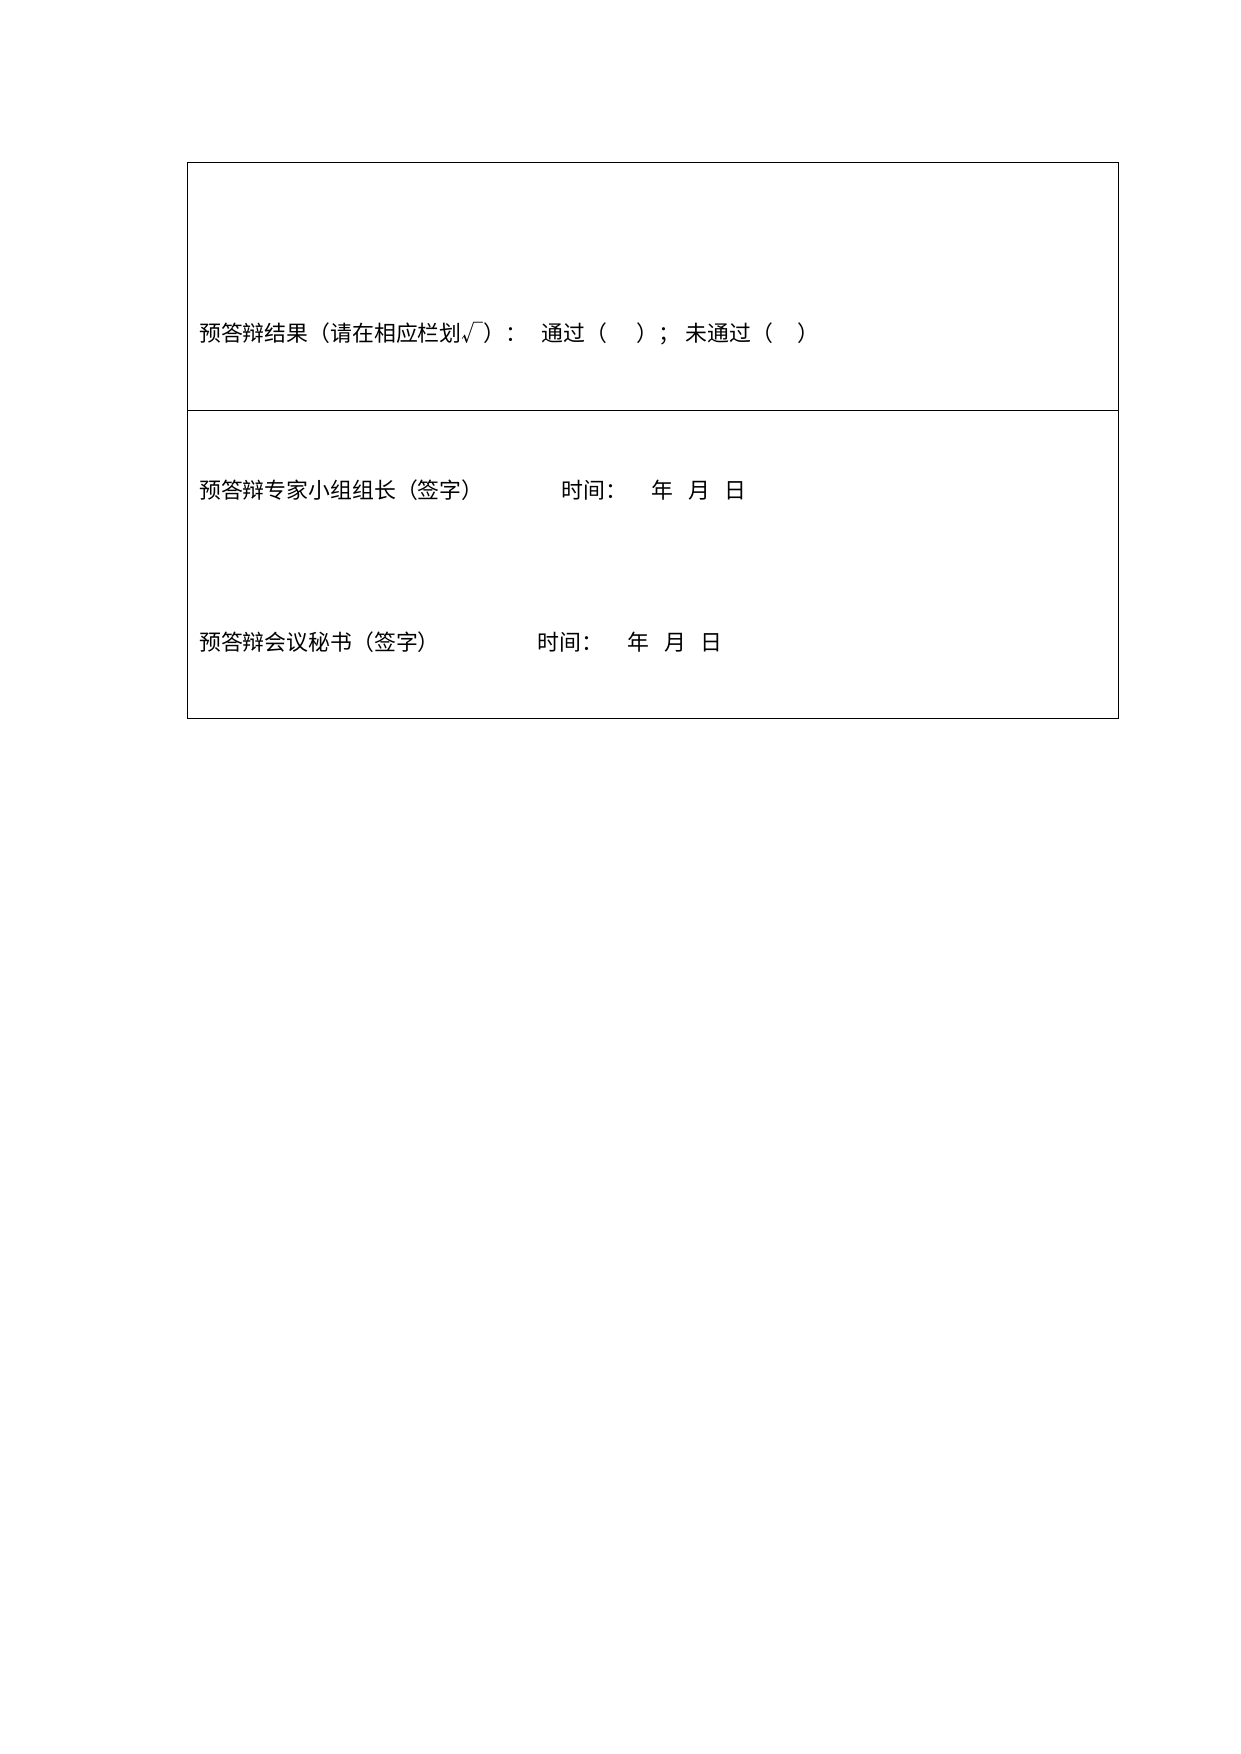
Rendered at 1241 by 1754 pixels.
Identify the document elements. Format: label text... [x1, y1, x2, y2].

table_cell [188, 163, 1118, 410]
table_cell 预答辩专家小组组长（签字） 时间： 年 月 日 预答辩会议秘书（签字） 时间： 年 月 日 [188, 411, 1118, 718]
